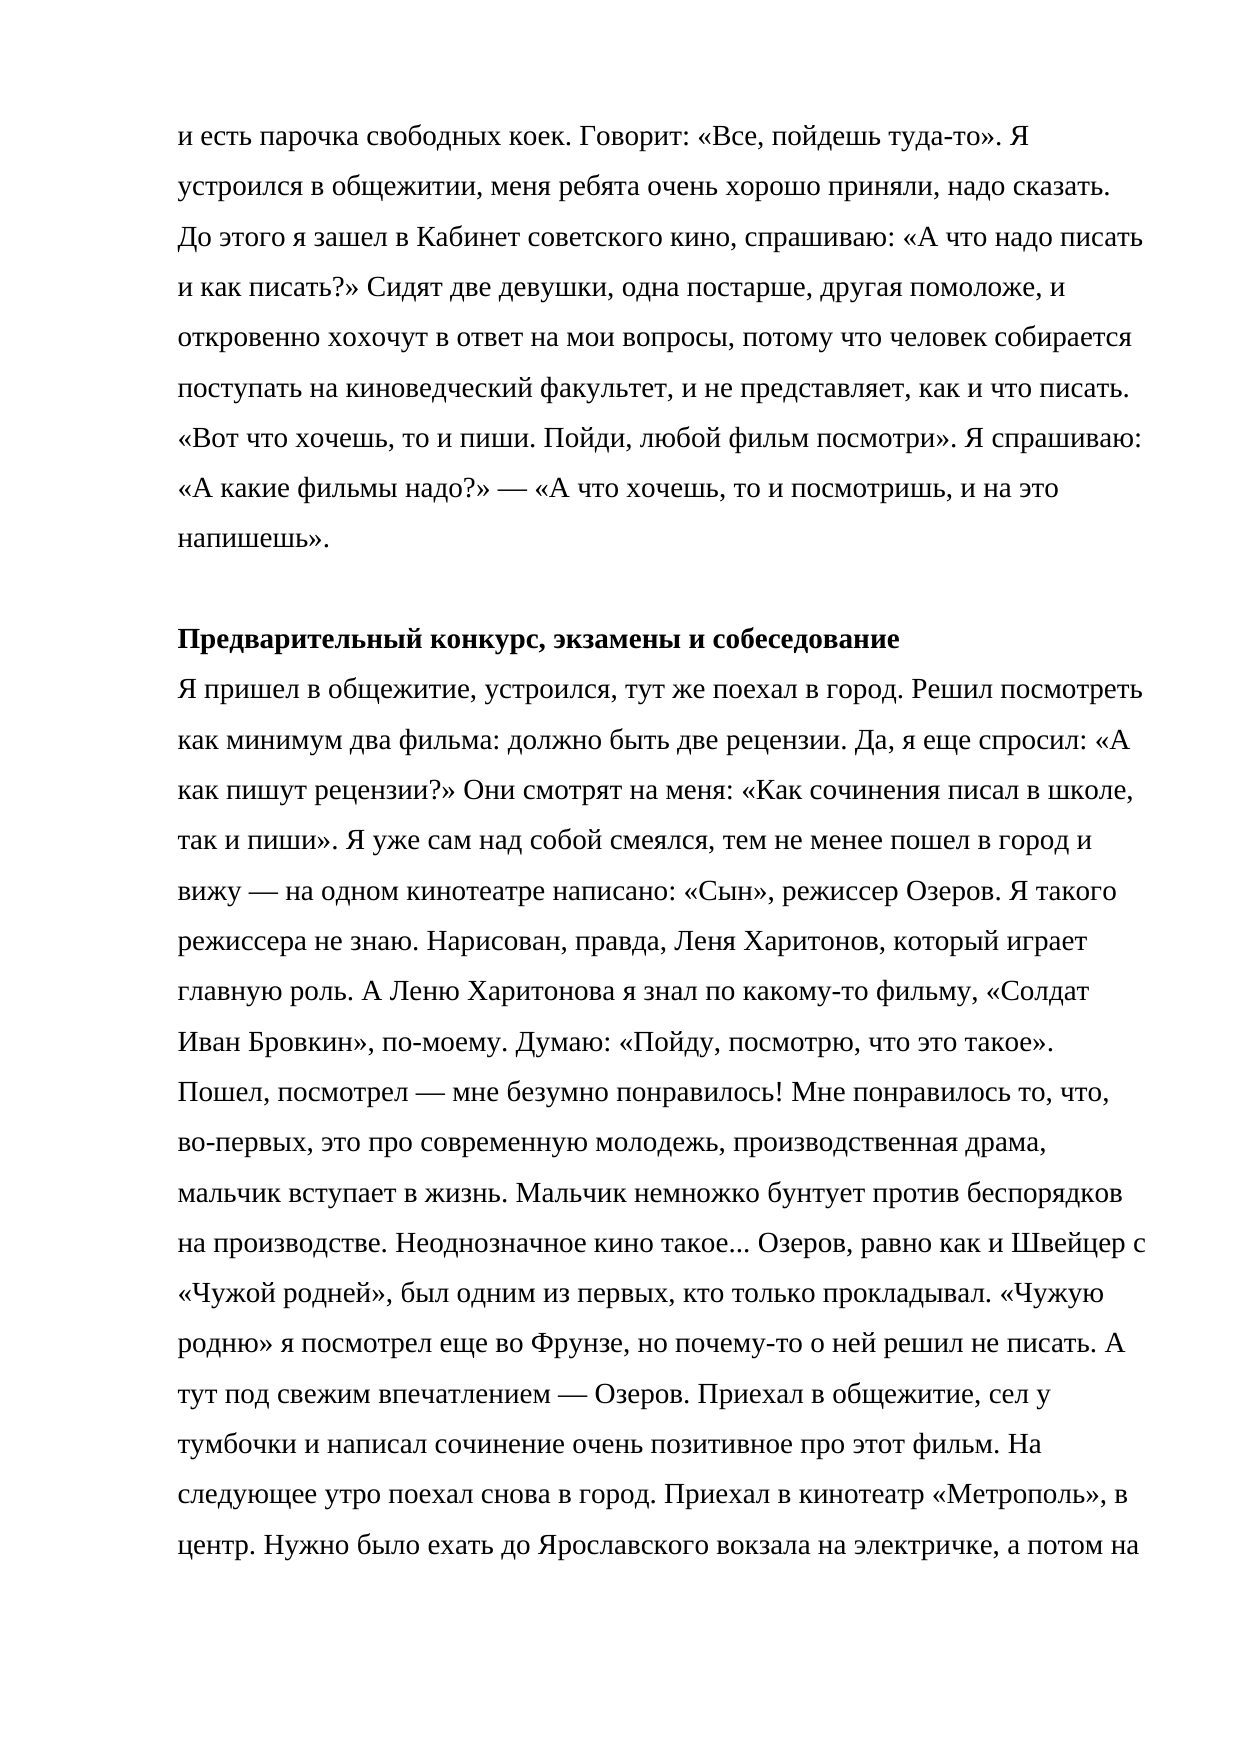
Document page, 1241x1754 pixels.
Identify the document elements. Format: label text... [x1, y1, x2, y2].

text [177, 118, 1152, 554]
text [177, 672, 1152, 1560]
text Предварительный конкурс, экзамены и собеседование [177, 621, 1152, 655]
